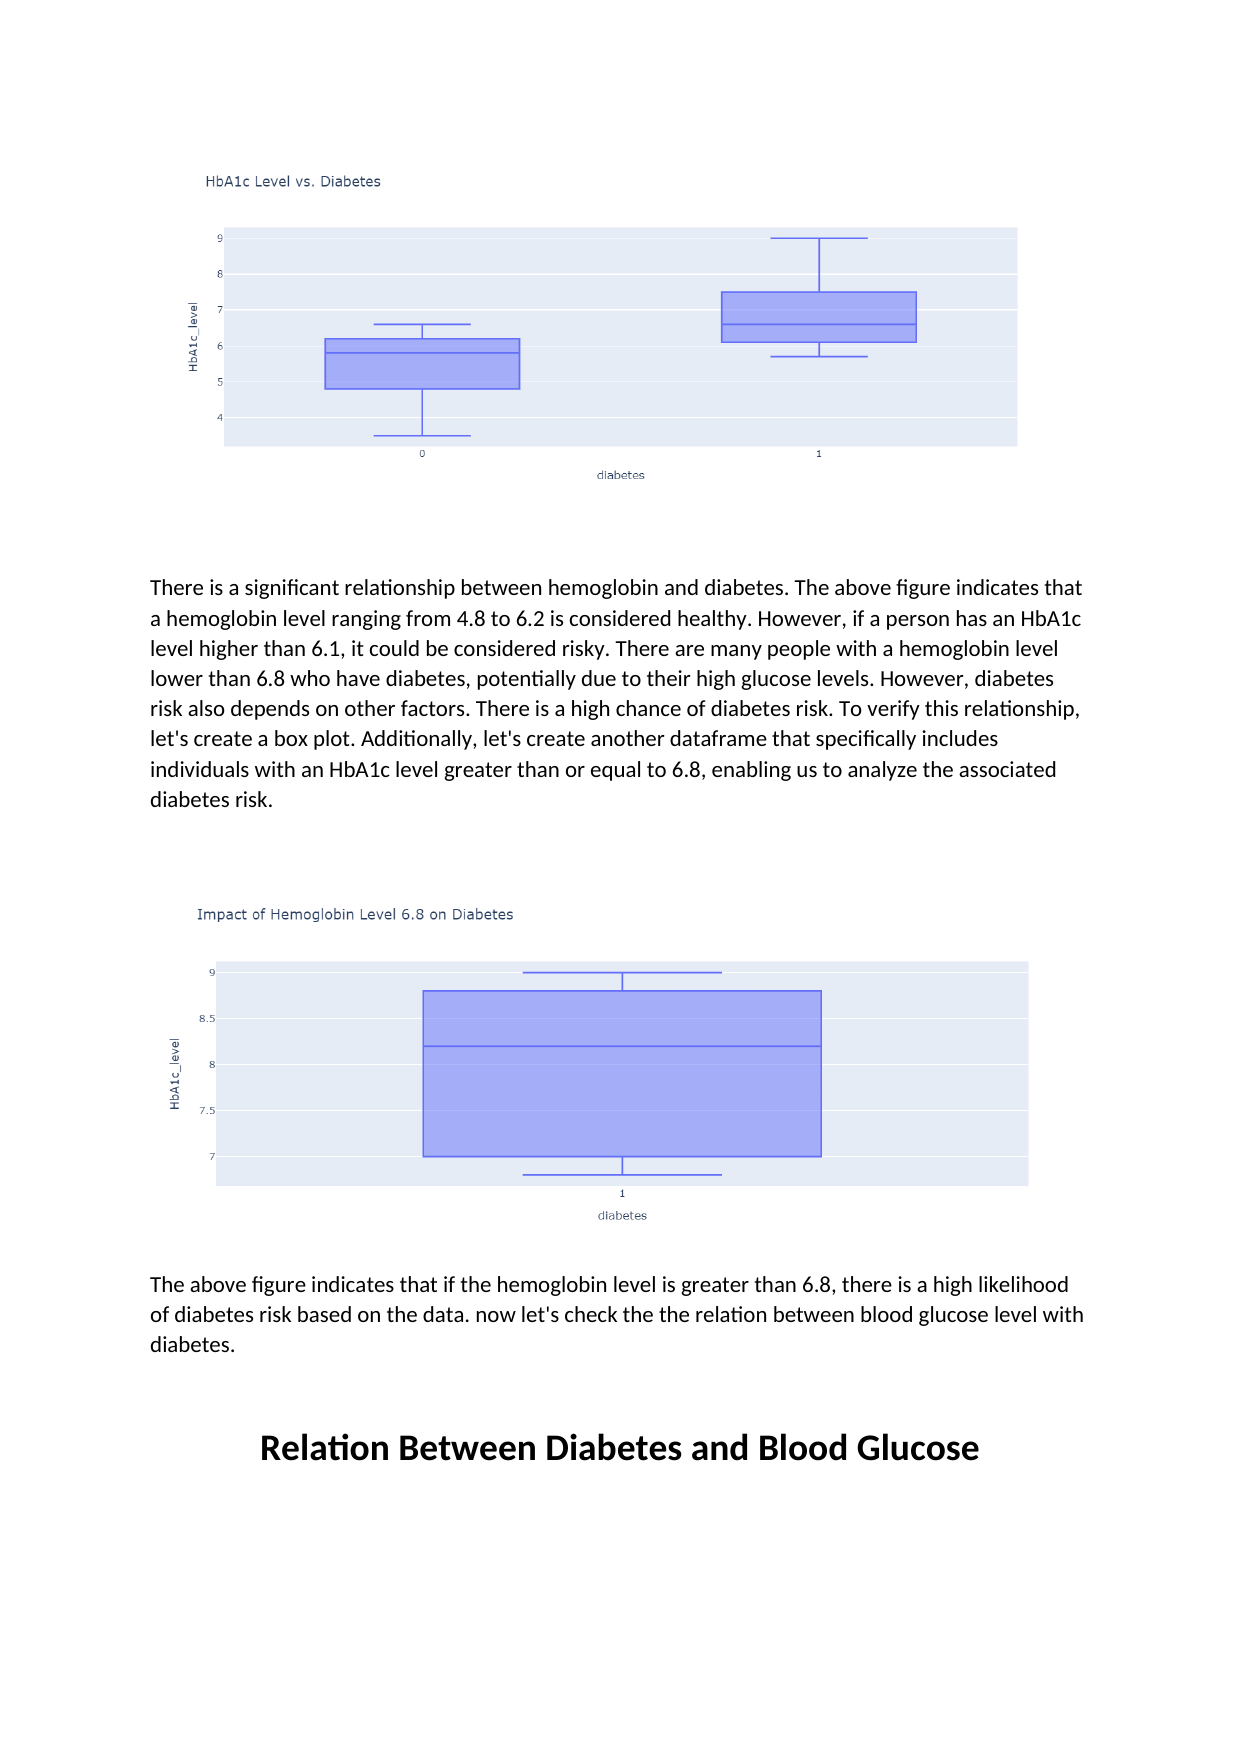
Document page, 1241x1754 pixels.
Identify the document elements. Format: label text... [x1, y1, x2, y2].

picture [160, 150, 1080, 508]
text Relation Between Diabetes and Blood Glucose [150, 1424, 1090, 1470]
text There is a significant relationship between hemoglobin and diabetes. The above figure indicates that a hemoglobin level ranging from 4.8 to 6.2 is considered healthy. However, if a person has an HbA1c level higher than 6.1, it could be considered risky. There are many people with a hemoglobin level lower than 6.8 who have diabetes, potentially due to their high glucose levels. However, diabetes risk also depends on other factors. There is a high chance of diabetes risk. To verify this relationship, let's create a box plot. Additionally, let's create another dataframe that specifically includes individuals with an HbA1c level greater than or equal to 6.8, enabling us to analyze the associated diabetes risk. [150, 573, 1090, 813]
text The above figure indicates that if the hemoglobin level is greater than 6.8, there is a high likelihood of diabetes risk based on the data. now let's check the the relation between blood glucose level with diabetes. [150, 1270, 1090, 1358]
picture [150, 878, 1091, 1252]
